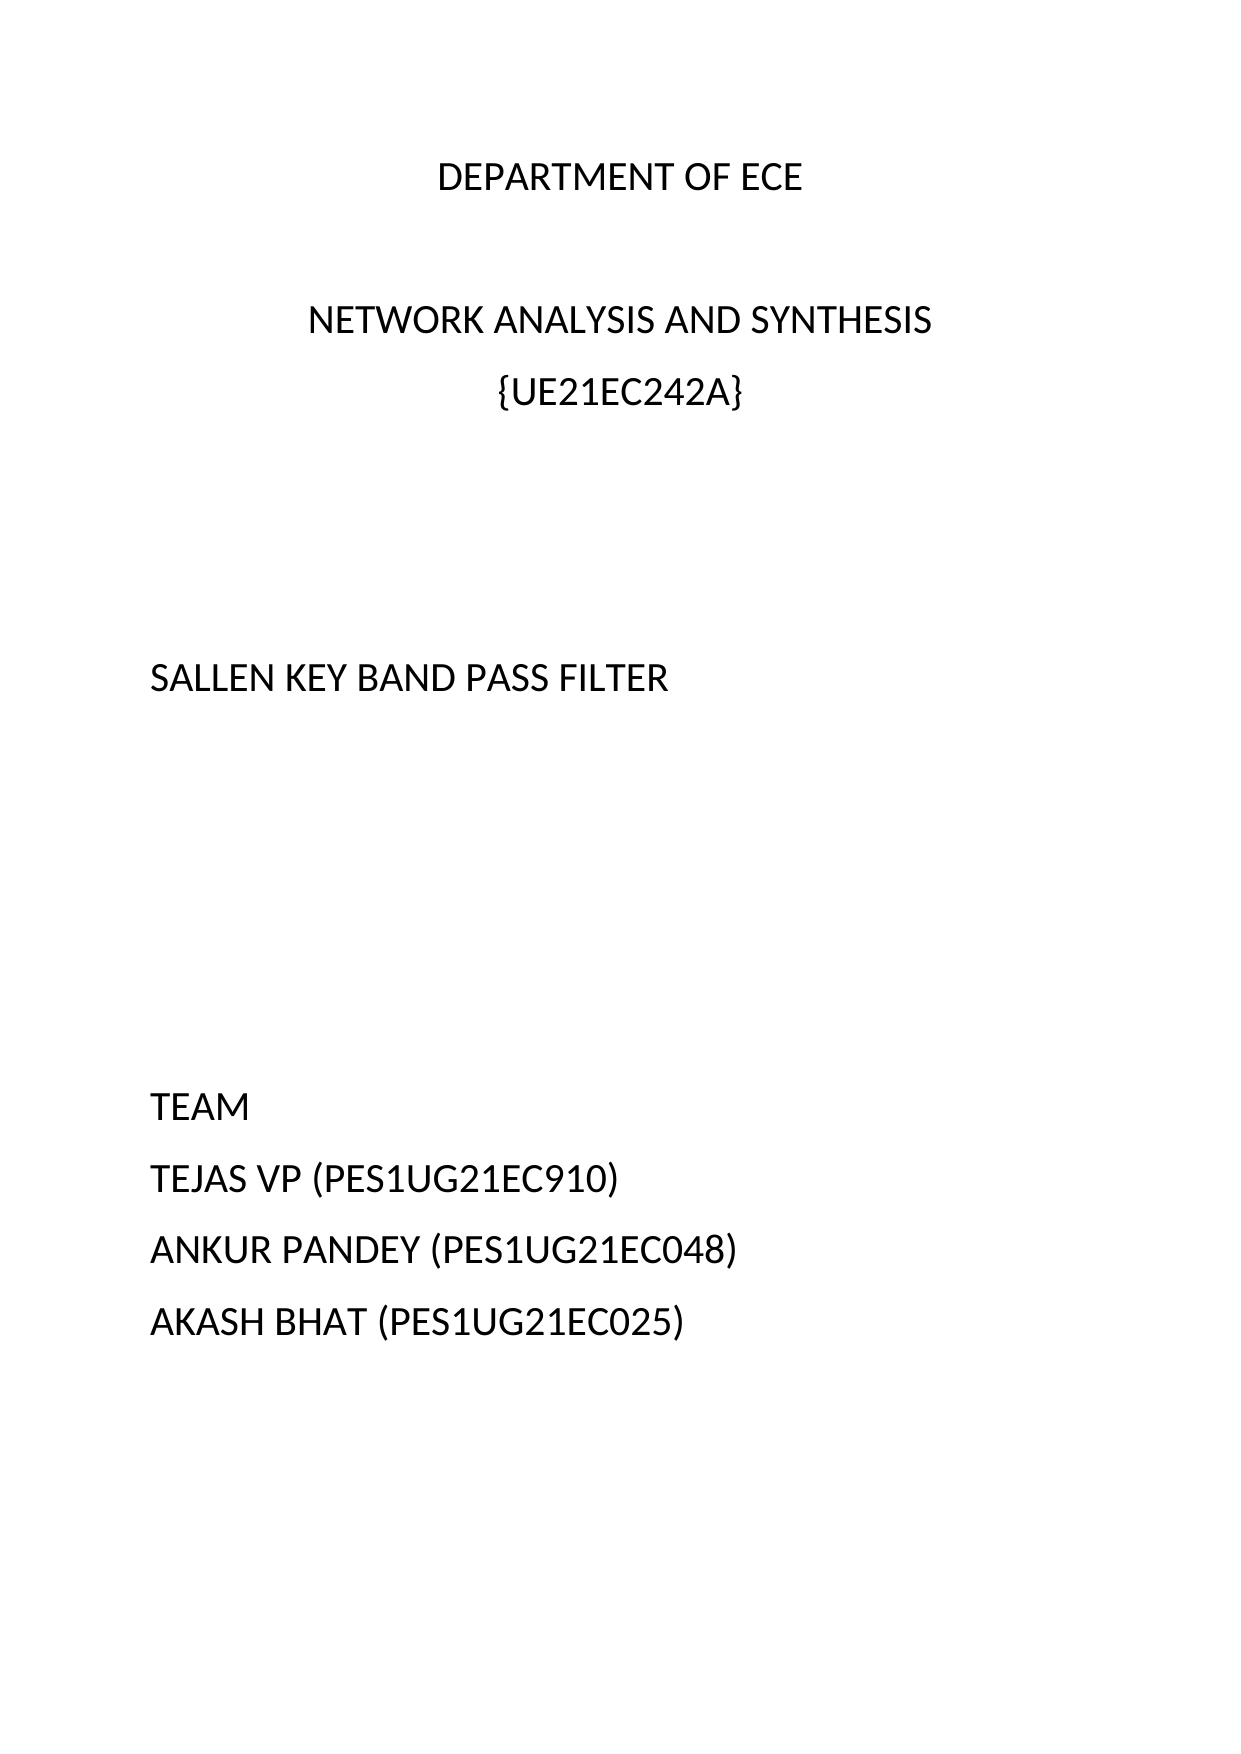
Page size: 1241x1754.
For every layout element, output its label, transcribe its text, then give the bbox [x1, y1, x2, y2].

text ANKUR PANDEY (PES1UG21EC048) [150, 1223, 1090, 1274]
text DEPARTMENT OF ECE [150, 150, 1090, 201]
text NETWORK ANALYSIS AND SYNTHESIS [150, 293, 1090, 344]
text TEAM [150, 1080, 1090, 1131]
text SALLEN KEY BAND PASS FILTER [150, 651, 1090, 702]
text TEJAS VP (PES1UG21EC910) [150, 1152, 1090, 1203]
text AKASH BHAT (PES1UG21EC025) [150, 1295, 1090, 1346]
text {UE21EC242A} [150, 365, 1090, 416]
